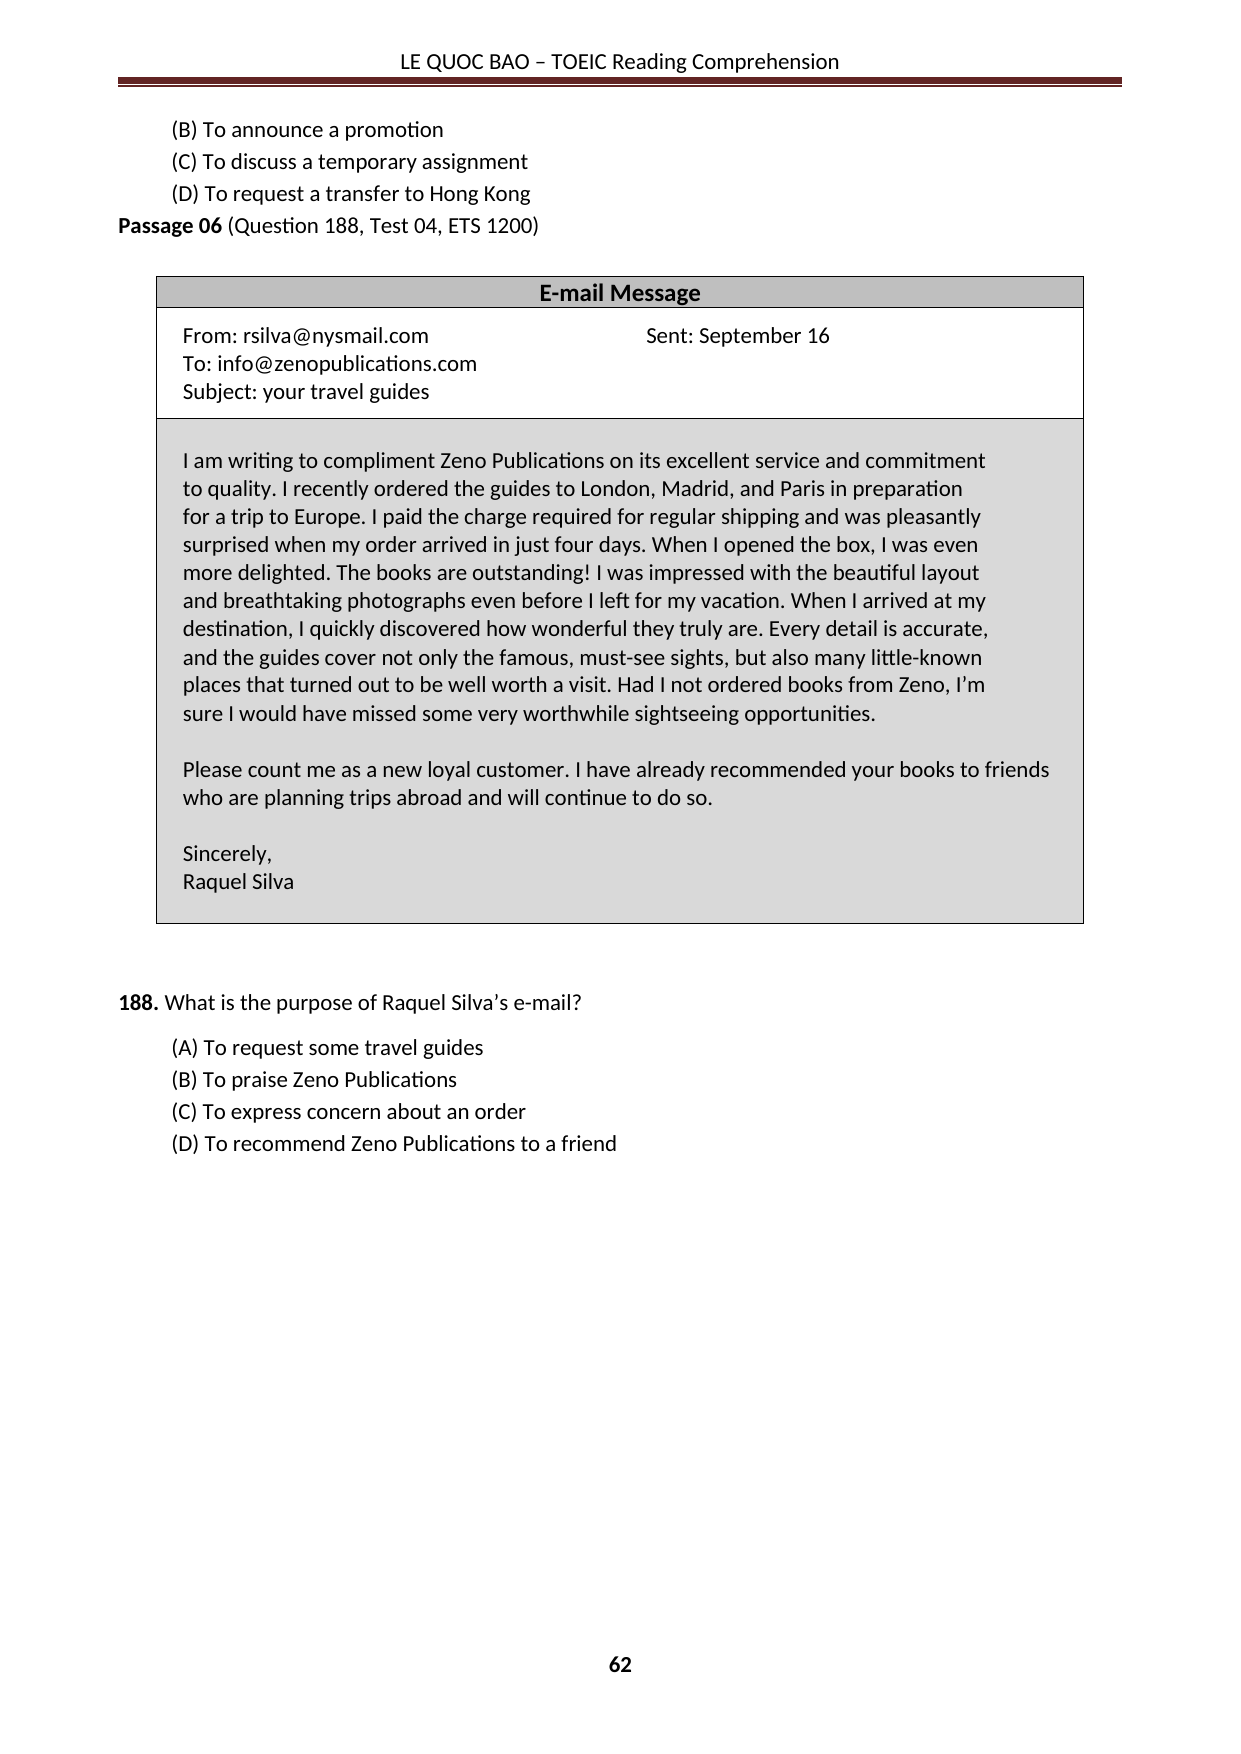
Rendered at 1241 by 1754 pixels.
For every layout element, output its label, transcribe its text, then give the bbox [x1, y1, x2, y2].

text (B) To announce a promotion [171, 115, 1122, 143]
text (B) To praise Zeno Publications [171, 1065, 1122, 1093]
text (C) To express concern about an order [171, 1097, 1122, 1125]
text (C) To discuss a temporary assignment [171, 147, 1122, 175]
text (D) To request a transfer to Hong Kong [171, 179, 1122, 207]
text (A) To request some travel guides [171, 1033, 1122, 1061]
text Passage 06 (Question 188, Test 04, ETS 1200) [118, 211, 1122, 239]
text (D) To recommend Zeno Publications to a friend [171, 1129, 1122, 1157]
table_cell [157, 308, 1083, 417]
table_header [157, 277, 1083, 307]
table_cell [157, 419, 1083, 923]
text 188. What is the purpose of Raquel Silva’s e-mail? [118, 988, 1122, 1016]
